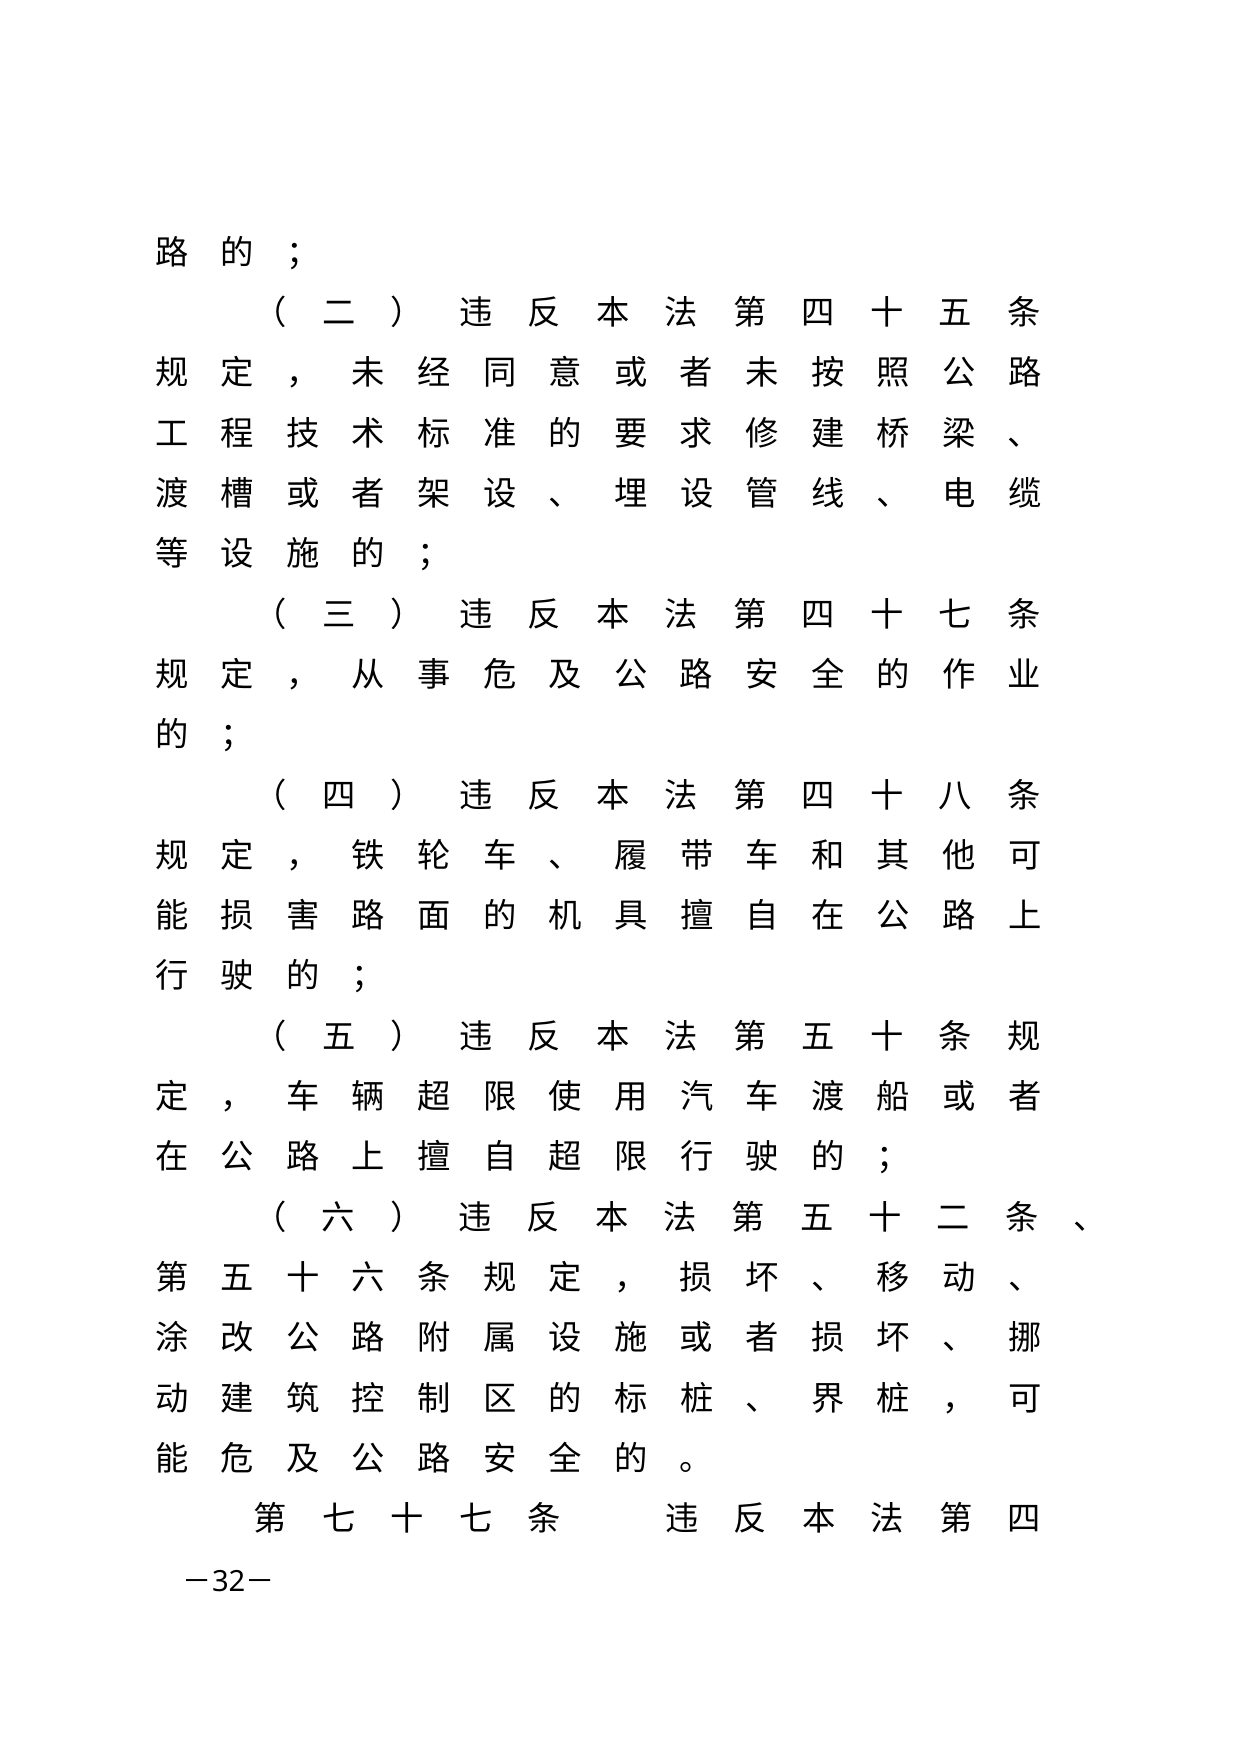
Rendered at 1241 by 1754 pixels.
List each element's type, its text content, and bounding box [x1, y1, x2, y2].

text （六）违反本法第五十二条、第五十六条规定，损坏、移动、涂改公路附属设施或者损坏、挪动建筑控制区的标桩、界桩，可能危及公路安全的。 [155, 1184, 1073, 1486]
text 第七十七条 违反本法第四十六条的规定，造成公路路面损坏、污染或者影响公路畅通的，或者违反本法第五十一条规定，将公路作为试车场地的，由交通主管部门责令停止违法行为，可以处五千元以下的罚款。 [155, 1486, 1073, 1546]
text （二）违反本法第四十五条规定，未经同意或者未按照公路工程技术标准的要求修建桥梁、渡槽或者架设、埋设管线、电缆等设施的； [155, 280, 1073, 581]
text （一）违反本法第四十四条第一款规定，擅自占用、挖掘公路的； [155, 219, 1073, 280]
text （五）违反本法第五十条规定，车辆超限使用汽车渡船或者在公路上擅自超限行驶的； [155, 1003, 1073, 1184]
text （三）违反本法第四十七条规定，从事危及公路安全的作业的； [155, 581, 1073, 762]
text （四）违反本法第四十八条规定，铁轮车、履带车和其他可能损害路面的机具擅自在公路上行驶的； [155, 762, 1073, 1003]
